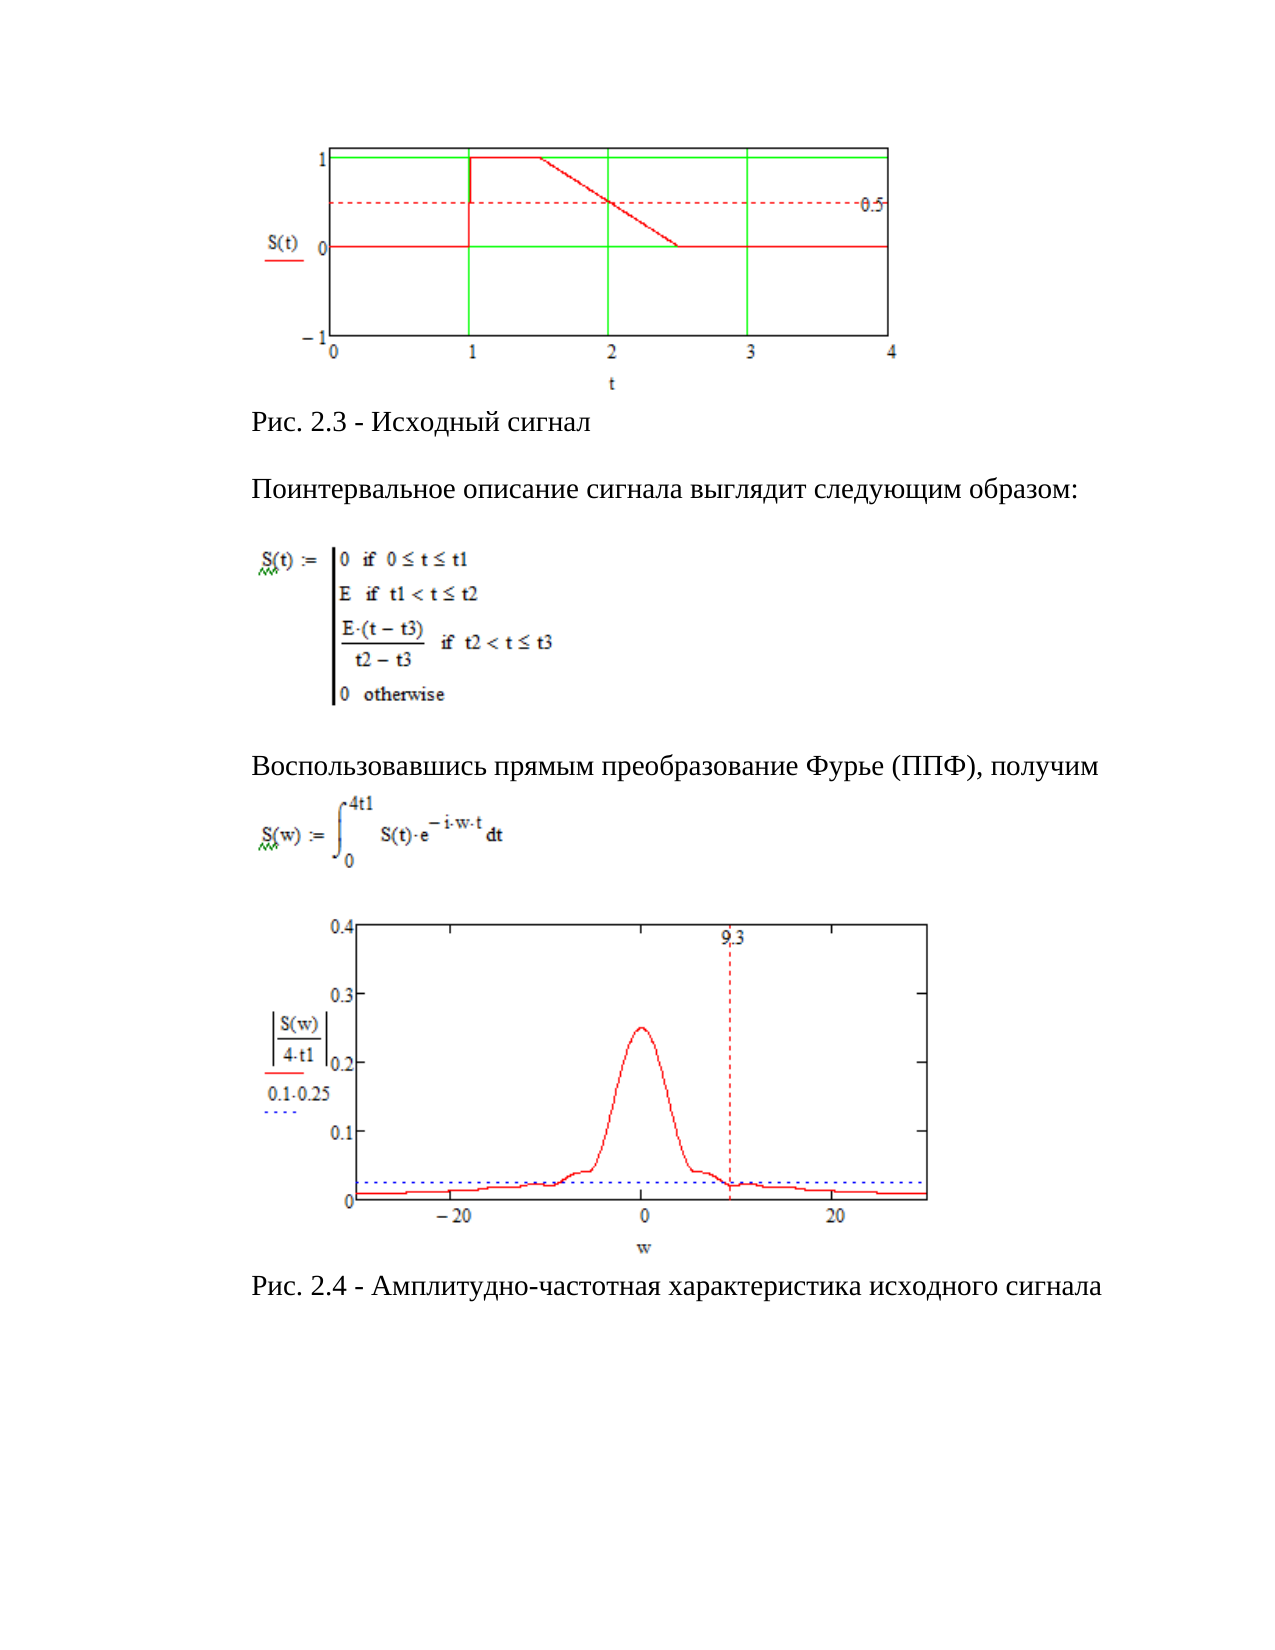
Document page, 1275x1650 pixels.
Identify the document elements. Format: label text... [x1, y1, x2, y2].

text Поинтервальное описание сигнала выглядит следующим образом: [177, 471, 1186, 504]
text Рис. 2.4 - Амплитудно-частотная характеристика исходного сигнала [177, 1268, 1186, 1301]
text Воспользовавшись прямым преобразование Фурье (ППФ), получим [177, 748, 1186, 782]
text Рис. 2.3 - Исходный сигнал [177, 404, 1186, 437]
